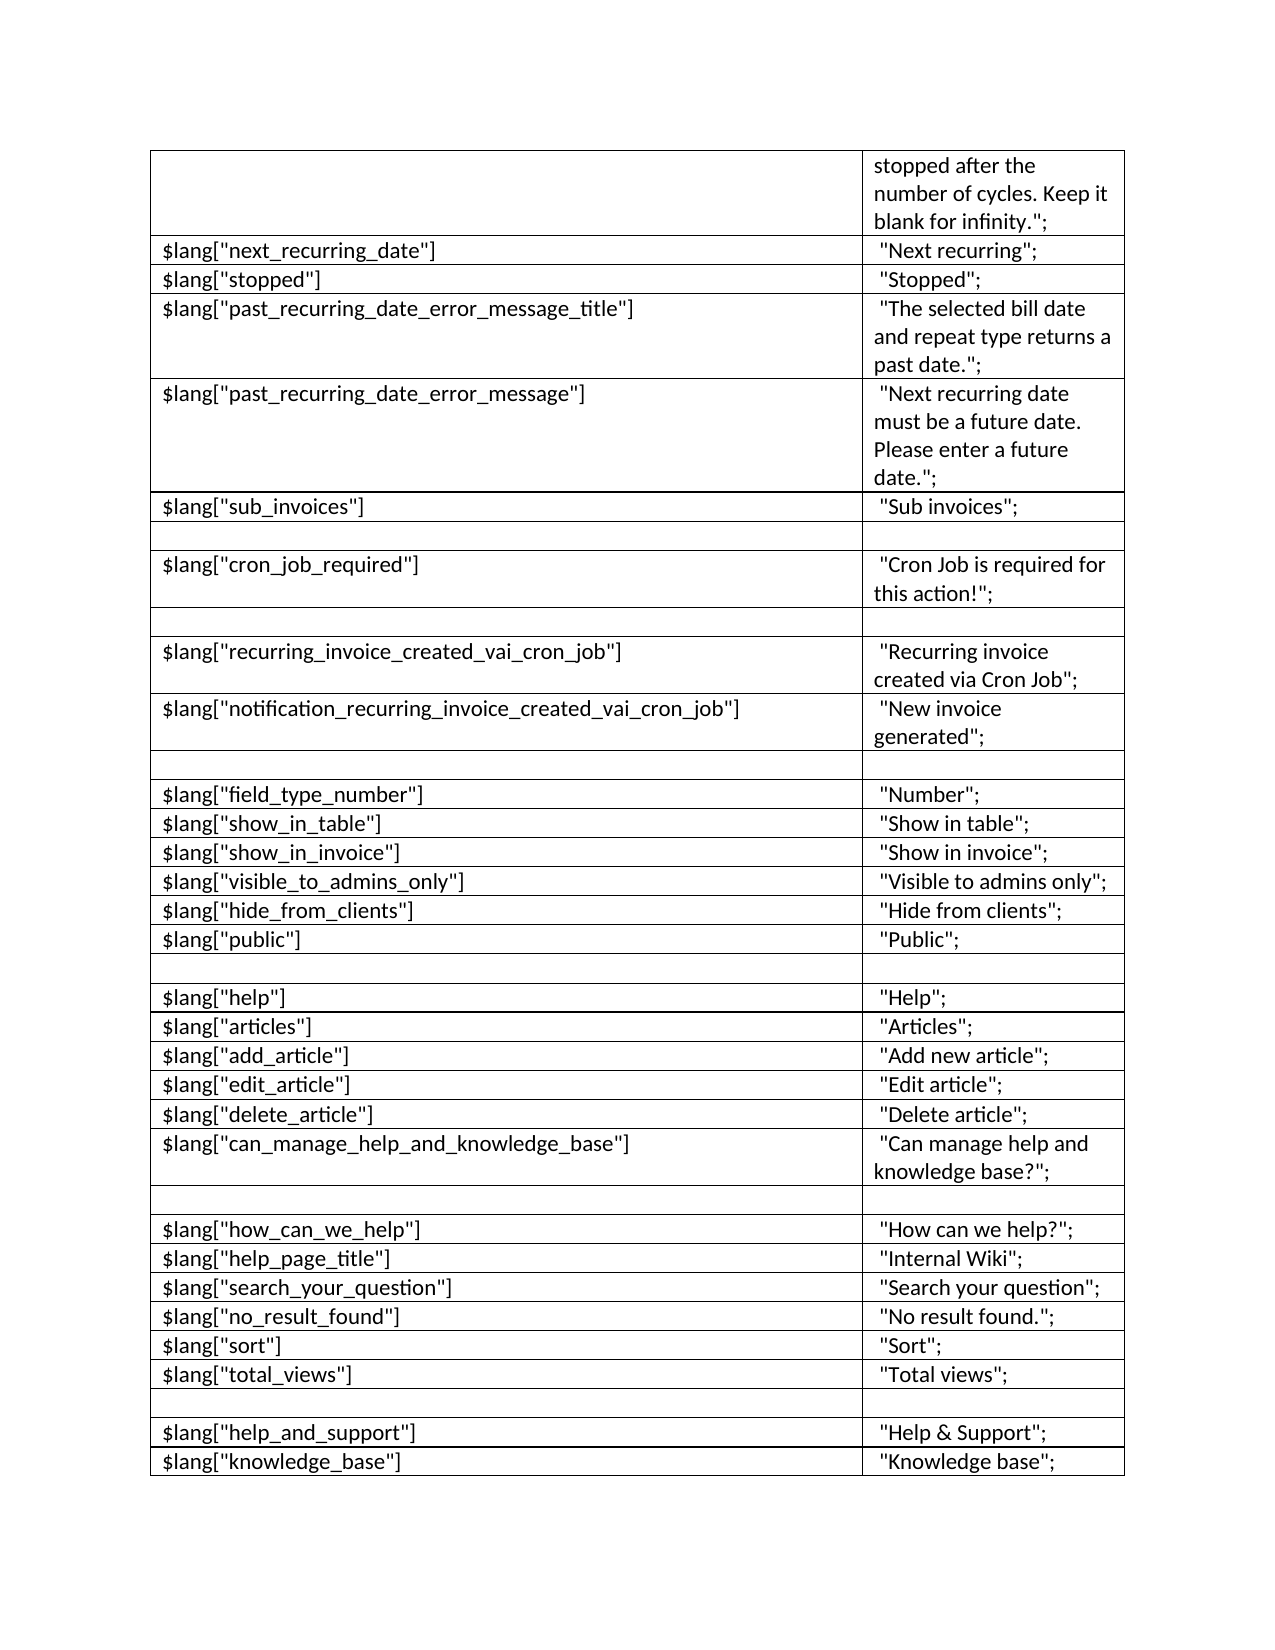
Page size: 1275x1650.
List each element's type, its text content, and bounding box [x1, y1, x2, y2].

table_cell $lang["search_your_question"] [151, 1273, 862, 1301]
table_cell $lang["sub_invoices"] [151, 493, 862, 521]
table_cell "Add new article"; [863, 1042, 1124, 1069]
table_cell $lang["notification_recurring_invoice_created_vai_cron_job"] [151, 694, 862, 750]
table_cell "How can we help?"; [863, 1215, 1124, 1243]
table_cell "Show in invoice"; [863, 838, 1124, 866]
table_cell [863, 608, 1124, 636]
table_cell $lang["articles"] [151, 1013, 862, 1041]
table_cell $lang["delete_article"] [151, 1100, 862, 1128]
table_cell $lang["sort"] [151, 1331, 862, 1359]
table_cell $lang["edit_article"] [151, 1071, 862, 1099]
table_cell [863, 751, 1124, 779]
table_cell [151, 522, 862, 549]
table_cell [151, 751, 862, 779]
table_cell "Next recurring"; [863, 236, 1124, 264]
table_cell $lang["next_recurring_date"] [151, 236, 862, 264]
table_cell $lang["no_result_found"] [151, 1302, 862, 1330]
table_cell "Number"; [863, 780, 1124, 808]
table_cell $lang["past_recurring_date_error_message_title"] [151, 294, 862, 378]
table_cell [863, 1186, 1124, 1214]
table_cell "Internal Wiki"; [863, 1244, 1124, 1272]
table_cell "Articles"; [863, 1013, 1124, 1041]
table_cell "Show in table"; [863, 809, 1124, 837]
table_cell $lang["total_views"] [151, 1360, 862, 1388]
table_cell "Knowledge base"; [863, 1448, 1124, 1475]
table_cell $lang["can_manage_help_and_knowledge_base"] [151, 1129, 862, 1185]
table_cell $lang["show_in_table"] [151, 809, 862, 837]
table_cell $lang["help"] [151, 984, 862, 1011]
table_cell $lang["add_article"] [151, 1042, 862, 1069]
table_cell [151, 151, 862, 235]
table_cell "Visible to admins only"; [863, 867, 1124, 895]
table_cell $lang["help_page_title"] [151, 1244, 862, 1272]
table_cell [151, 1389, 862, 1417]
table_cell "Delete article"; [863, 1100, 1124, 1128]
table_cell $lang["cron_job_required"] [151, 551, 862, 607]
table_cell $lang["knowledge_base"] [151, 1448, 862, 1475]
table_cell "Can manage help and knowledge base?"; [863, 1129, 1124, 1185]
table_cell [151, 608, 862, 636]
table_cell $lang["visible_to_admins_only"] [151, 867, 862, 895]
table_cell "Recurring invoice created via Cron Job"; [863, 637, 1124, 693]
table_cell "Total views"; [863, 1360, 1124, 1388]
table_cell $lang["field_type_number"] [151, 780, 862, 808]
table_cell "New invoice generated"; [863, 694, 1124, 750]
table_cell [863, 522, 1124, 549]
table_cell $lang["recurring_invoice_created_vai_cron_job"] [151, 637, 862, 693]
table_cell "Cron Job is required for this action!"; [863, 551, 1124, 607]
table_cell [151, 954, 862, 982]
table_cell $lang["hide_from_clients"] [151, 896, 862, 924]
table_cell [863, 151, 1124, 235]
table_cell [863, 954, 1124, 982]
table_cell $lang["past_recurring_date_error_message"] [151, 379, 862, 491]
table_cell [863, 1389, 1124, 1417]
table_cell $lang["stopped"] [151, 265, 862, 293]
table_cell "Hide from clients"; [863, 896, 1124, 924]
table_cell $lang["public"] [151, 925, 862, 953]
table_cell "Edit article"; [863, 1071, 1124, 1099]
table_cell "Help & Support"; [863, 1418, 1124, 1446]
table_cell [151, 1186, 862, 1214]
table_cell "Search your question"; [863, 1273, 1124, 1301]
table_cell "Next recurring date must be a future date. Please enter a future date."; [863, 379, 1124, 491]
table_cell "Sort"; [863, 1331, 1124, 1359]
table_cell $lang["how_can_we_help"] [151, 1215, 862, 1243]
table_cell "No result found."; [863, 1302, 1124, 1330]
table_cell $lang["show_in_invoice"] [151, 838, 862, 866]
table_cell "Help"; [863, 984, 1124, 1011]
table_cell "Public"; [863, 925, 1124, 953]
table_cell "Sub invoices"; [863, 493, 1124, 521]
table_cell "The selected bill date and repeat type returns a past date."; [863, 294, 1124, 378]
table_cell "Stopped"; [863, 265, 1124, 293]
table_cell $lang["help_and_support"] [151, 1418, 862, 1446]
